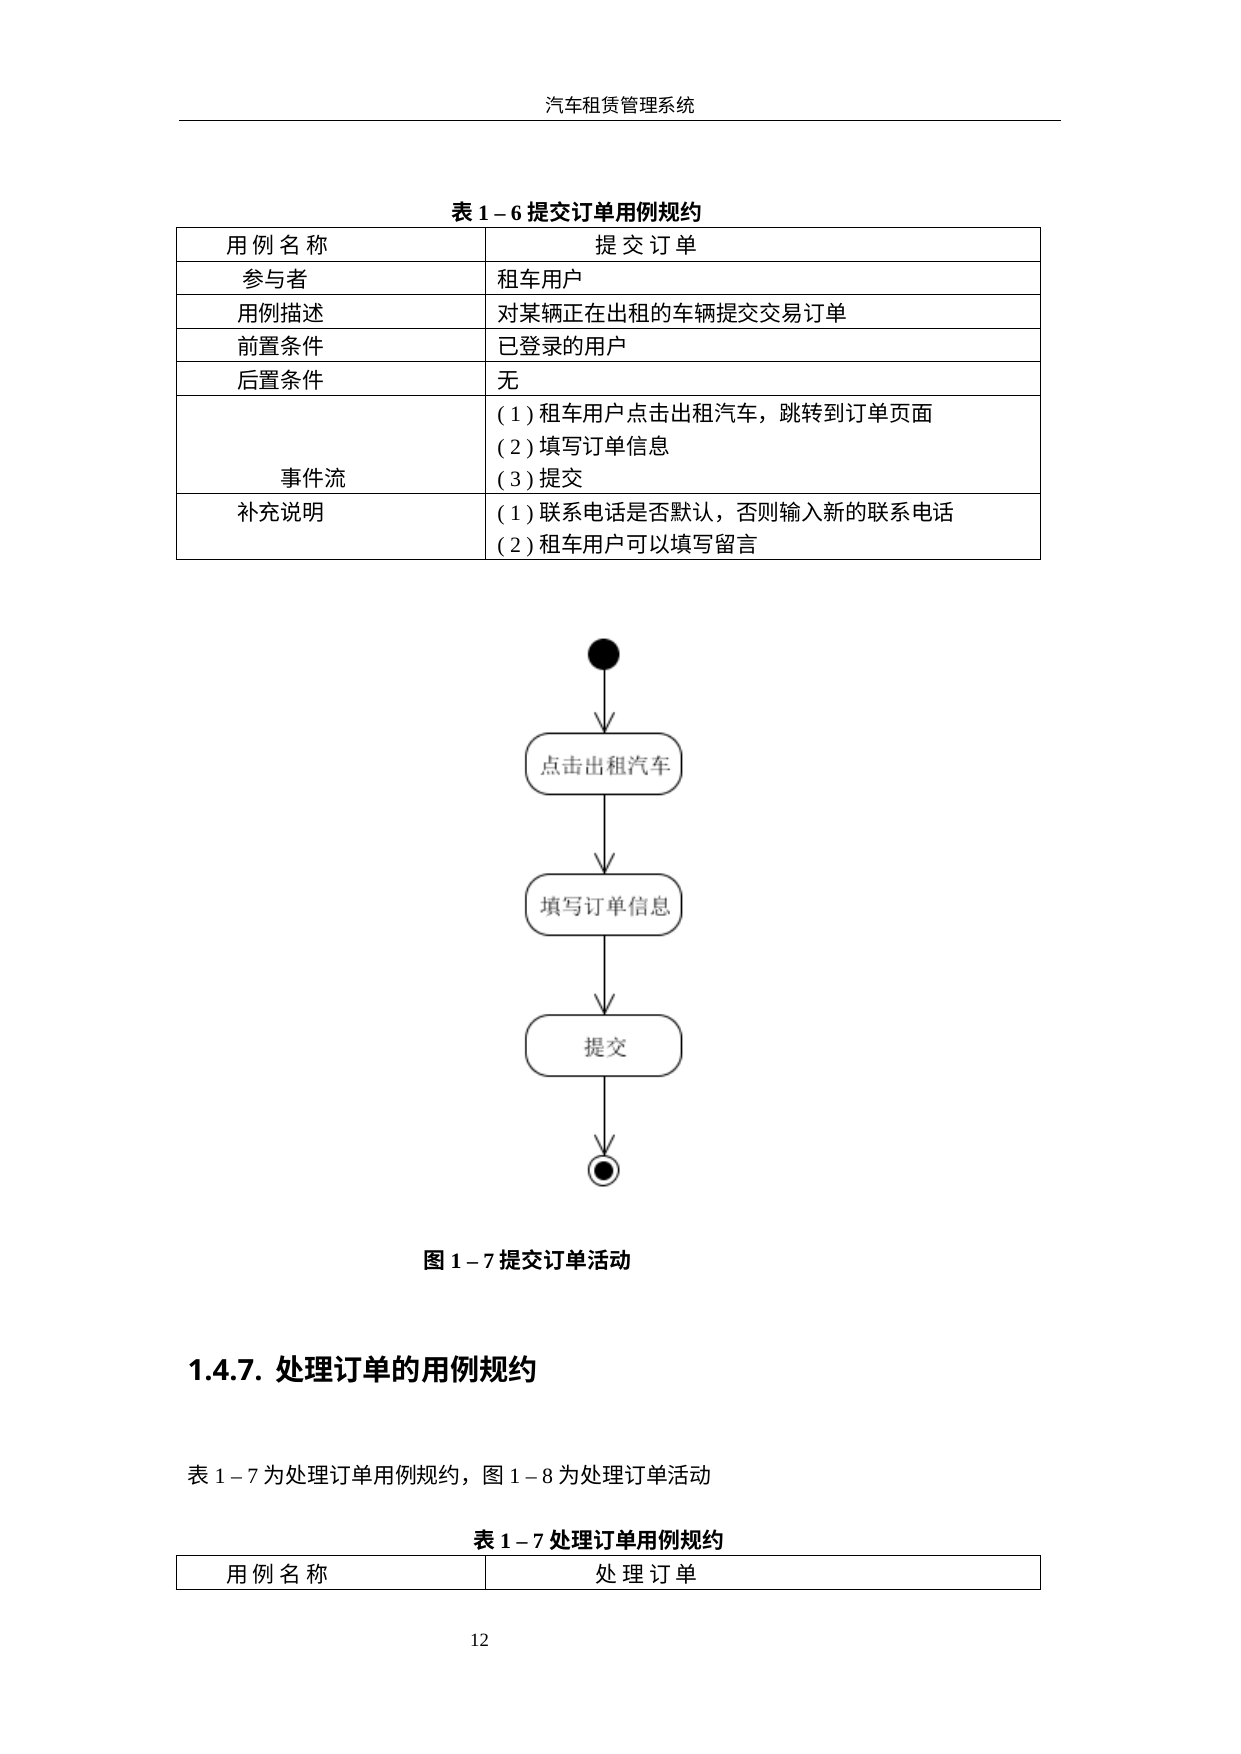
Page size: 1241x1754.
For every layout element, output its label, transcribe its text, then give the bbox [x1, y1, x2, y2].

table_header 处 理 订 单 [486, 1556, 1040, 1589]
table_cell 对某辆正在出租的车辆提交交易订单 [486, 295, 1040, 328]
table_cell ( 1 ) 联系电话是否默认，否则输入新的联系电话 ( 2 ) 租车用户可以填写留言 [486, 494, 1040, 559]
table_header 用 例 名 称 [177, 228, 485, 261]
text 表 1 – 7 为处理订单用例规约，图 1 – 8 为处理订单活动 [187, 1458, 1053, 1490]
text 表 1 – 6 提交订单用例规约 [187, 194, 1053, 227]
table_cell 租车用户 [486, 262, 1040, 294]
text 图 1 – 7 提交订单活动 [187, 1243, 1053, 1275]
table_cell 参与者 [177, 262, 485, 294]
table_cell 事件流 [177, 396, 485, 493]
table_header 提 交 订 单 [486, 228, 1040, 261]
text 表 1 – 7 处理订单用例规约 [187, 1523, 1053, 1555]
table_cell 已登录的用户 [486, 329, 1040, 361]
table_header 用 例 名 称 [177, 1556, 485, 1589]
table_cell 无 [486, 362, 1040, 395]
table_cell 前置条件 [177, 329, 485, 361]
subtitle 处理订单的用例规约 [187, 1335, 1053, 1400]
picture [494, 592, 714, 1218]
table_cell 补充说明 [177, 494, 485, 559]
table_cell 用例描述 [177, 295, 485, 328]
table_cell 后置条件 [177, 362, 485, 395]
table_cell ( 1 ) 租车用户点击出租汽车，跳转到订单页面 ( 2 ) 填写订单信息 ( 3 ) 提交 [486, 396, 1040, 493]
